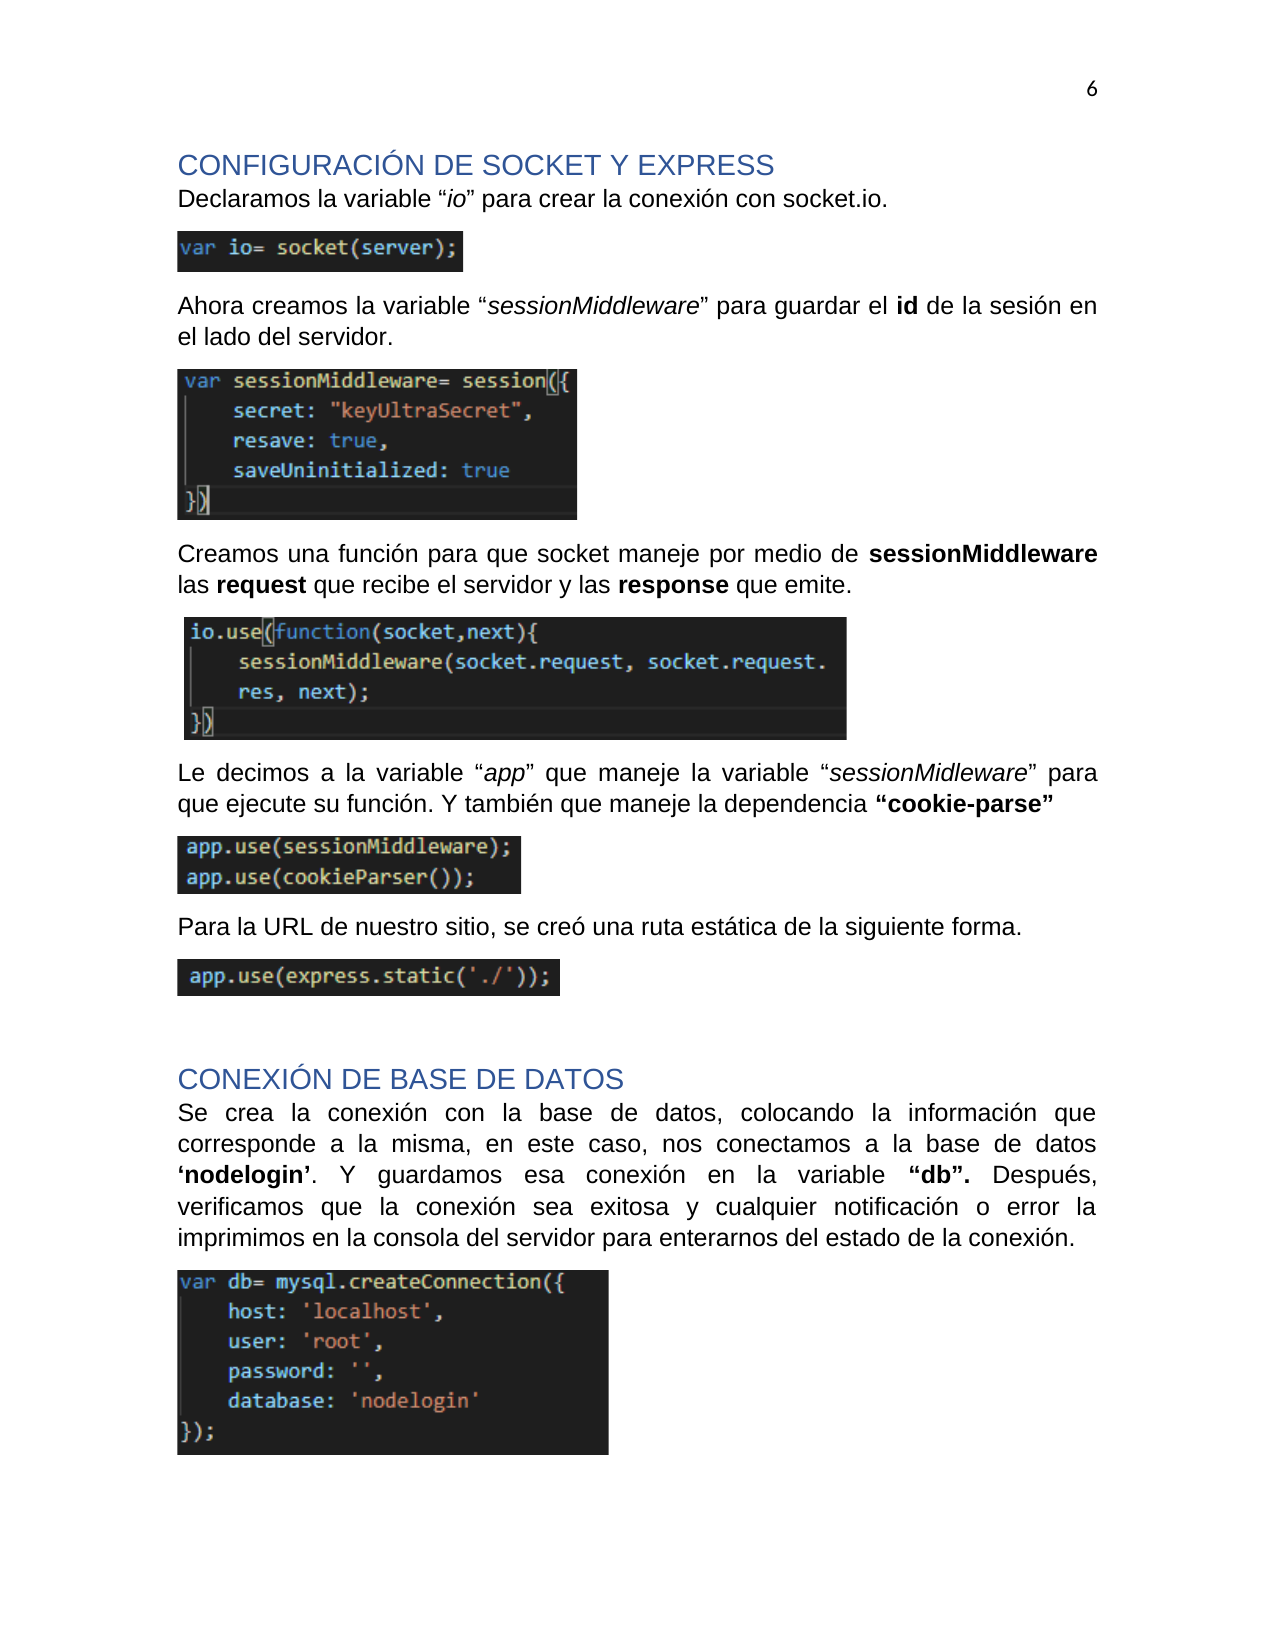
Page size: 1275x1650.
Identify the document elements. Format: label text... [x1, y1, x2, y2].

text Para la URL de nuestro sitio, se creó una ruta estática de la siguiente forma. [177, 912, 1098, 941]
picture [184, 617, 847, 740]
picture [177, 959, 560, 996]
subtitle CONFIGURACIÓN DE SOCKET Y EXPRESS [177, 148, 1098, 181]
text Se crea la conexión con la base de datos, colocando la información que corresponde a la misma, en este caso, nos conectamos a la base de datos ‘nodelogin’. Y guardamos esa conexión en la variable “db”. Después, verificamos que la conexión sea exitosa y cualquier notificación o error la imprimimos en la consola del servidor para enterarnos del estado de la conexión. [177, 1098, 1098, 1251]
picture [177, 231, 464, 272]
text Le decimos a la variable “app” que maneje la variable “sessionMidleware” para que ejecute su función. Y también que maneje la dependencia “cookie-parse” [177, 758, 1098, 818]
text Creamos una función para que socket maneje por medio de sessionMiddleware las request que recibe el servidor y las response que emite. [177, 538, 1098, 598]
picture [177, 1270, 609, 1455]
text Ahora creamos la variable “sessionMiddleware” para guardar el id de la sesión en el lado del servidor. [177, 291, 1098, 351]
picture [177, 369, 578, 520]
picture [177, 836, 522, 894]
subtitle CONEXIÓN DE BASE DE DATOS [177, 1062, 1098, 1096]
text Declaramos la variable “io” para crear la conexión con socket.io. [177, 184, 1098, 212]
